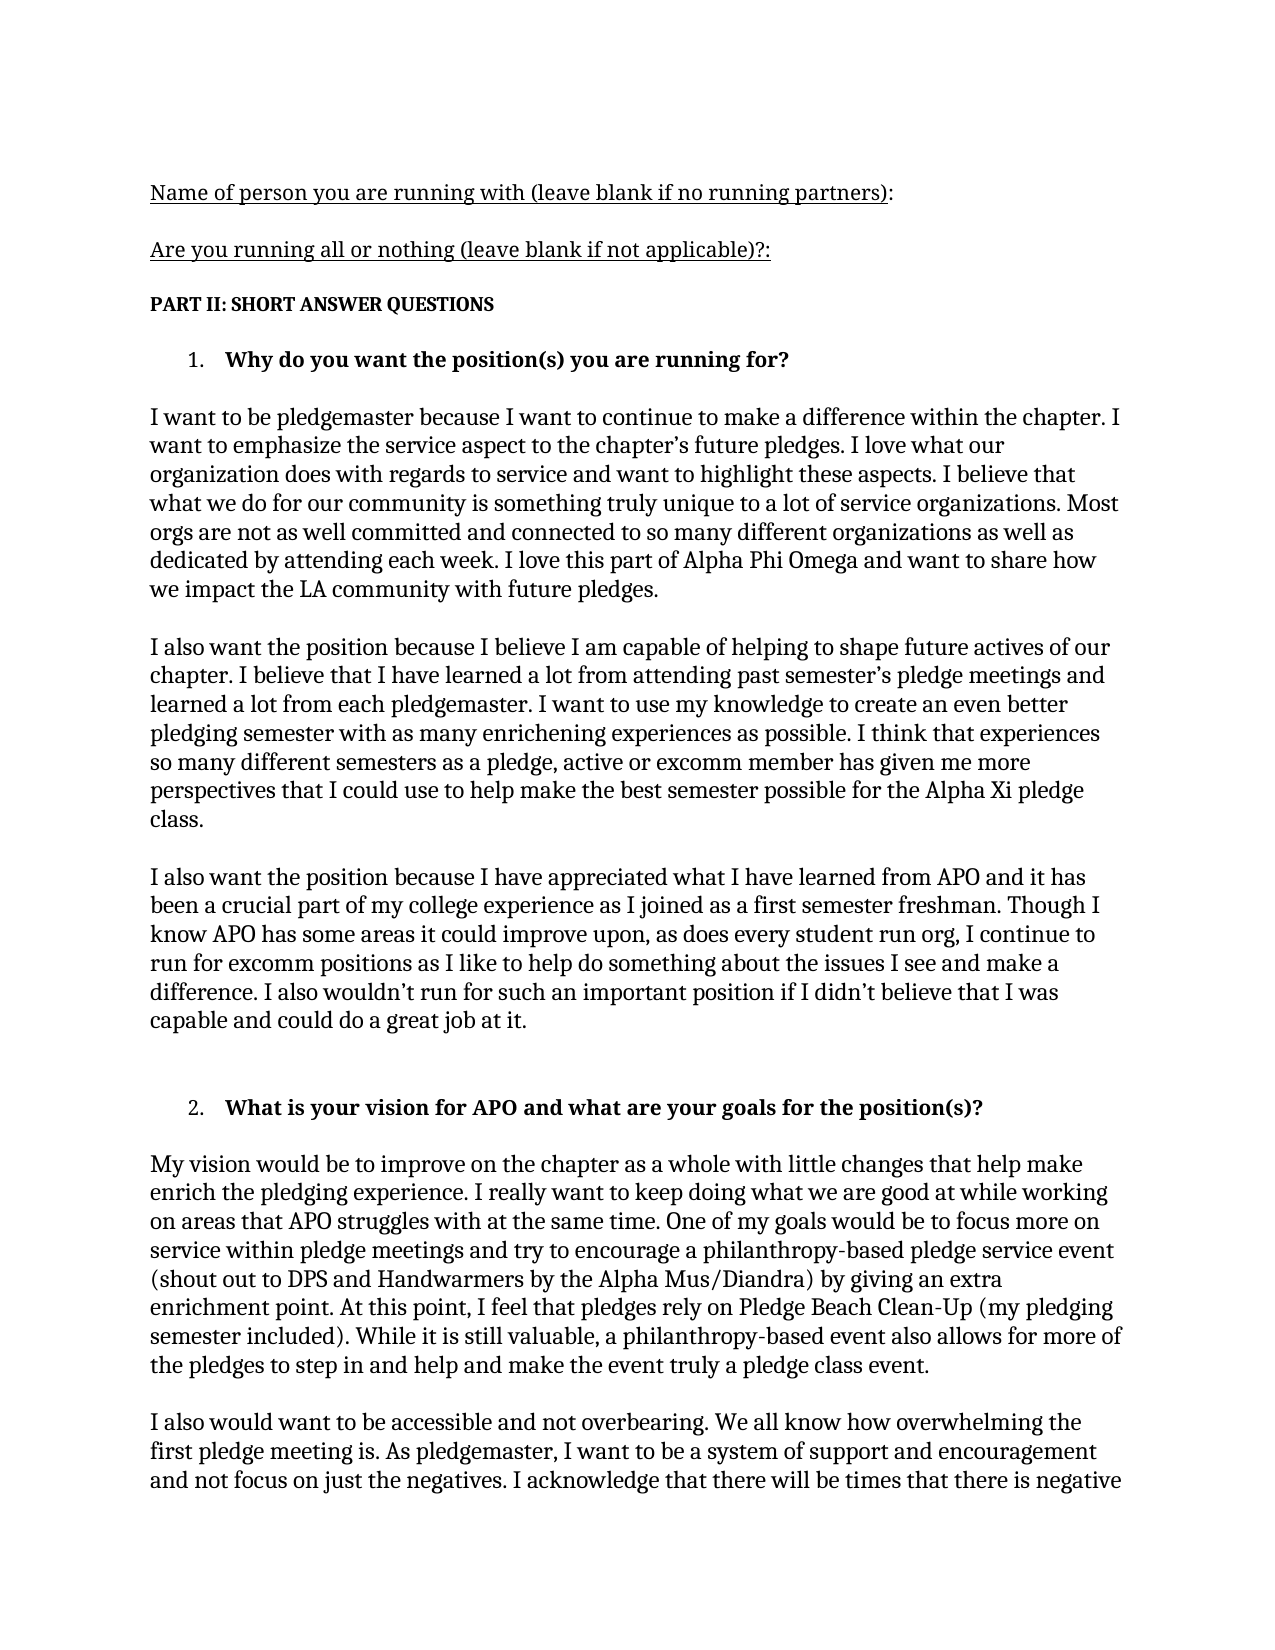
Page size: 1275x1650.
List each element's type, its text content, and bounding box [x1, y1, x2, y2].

list Why do you want the position(s) you are running for? [187, 346, 1125, 374]
text I want to be pledgemaster because I want to continue to make a difference within the chapter. I want to emphasize the service aspect to the chapter’s future pledges. I love what our organization does with regards to service and want to highlight these aspects. I believe that what we do for our community is something truly unique to a lot of service organizations. Most orgs are not as well committed and connected to so many different organizations as well as dedicated by attending each week. I love this part of Alpha Phi Omega and want to share how we impact the LA community with future pledges. [150, 403, 1125, 604]
text Are you running all or nothing (leave blank if not applicable)?: [150, 236, 1125, 264]
list What is your vision for APO and what are your goals for the position(s)? [187, 1093, 1125, 1121]
text PART II: SHORT ANSWER QUESTIONS [150, 293, 1125, 317]
text Name of person you are running with (leave blank if no running partners): [150, 178, 1125, 207]
text I also want the position because I believe I am capable of helping to shape future actives of our chapter. I believe that I have learned a lot from attending past semester’s pledge meetings and learned a lot from each pledgemaster. I want to use my knowledge to create an even better pledging semester with as many enrichening experiences as possible. I think that experiences so many different semesters as a pledge, active or excomm member has given me more perspectives that I could use to help make the best semester possible for the Alpha Xi pledge class. [150, 633, 1125, 834]
text I also want the position because I have appreciated what I have learned from APO and it has been a crucial part of my college experience as I joined as a first semester freshman. Though I know APO has some areas it could improve upon, as does every student run org, I continue to run for excomm positions as I like to help do something about the issues I see and make a difference. I also wouldn’t run for such an important position if I didn’t believe that I was capable and could do a great job at it. [150, 863, 1125, 1035]
text My vision would be to improve on the chapter as a whole with little changes that help make enrich the pledging experience. I really want to keep doing what we are good at while working on areas that APO struggles with at the same time. One of my goals would be to focus more on service within pledge meetings and try to encourage a philanthropy-based pledge service event (shout out to DPS and Handwarmers by the Alpha Mus/Diandra) by giving an extra enrichment point. At this point, I feel that pledges rely on Pledge Beach Clean-Up (my pledging semester included). While it is still valuable, a philanthropy-based event also allows for more of the pledges to step in and help and make the event truly a pledge class event. [150, 1149, 1125, 1379]
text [150, 1408, 1125, 1494]
